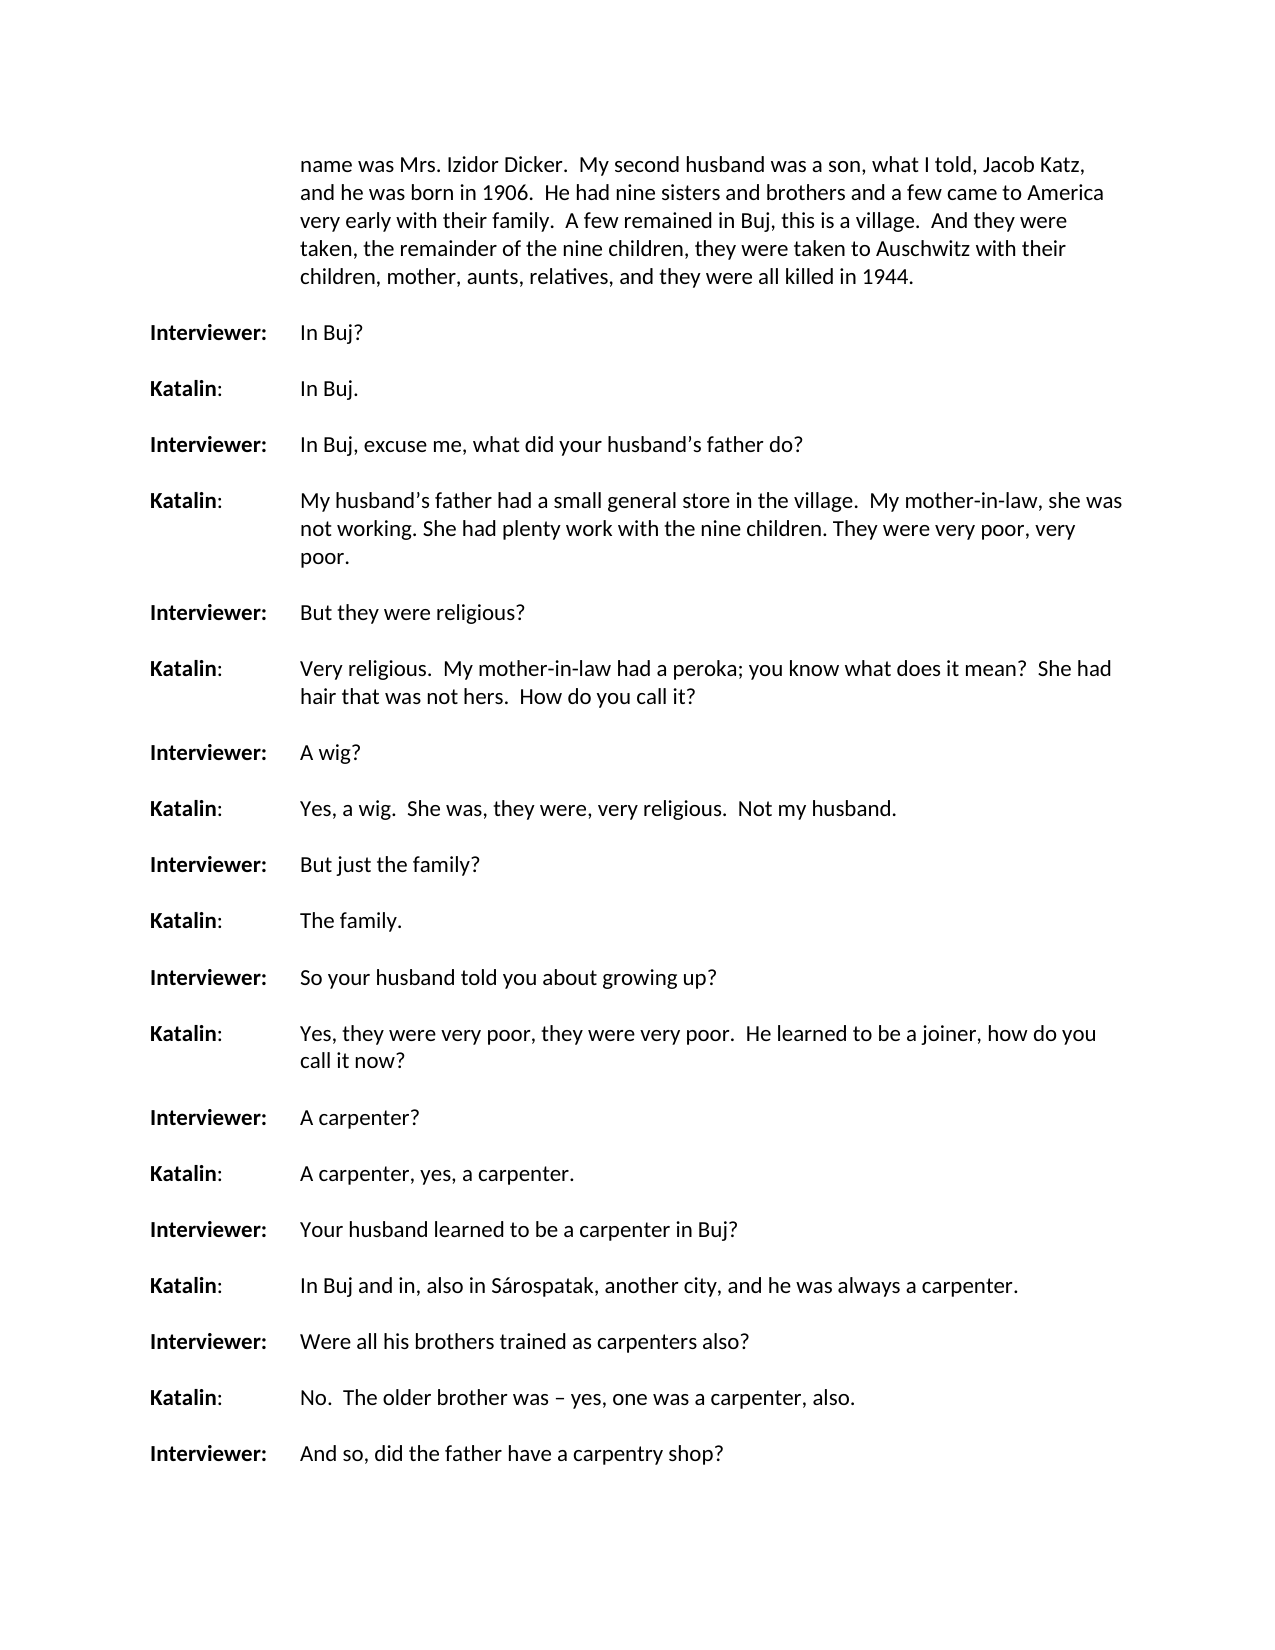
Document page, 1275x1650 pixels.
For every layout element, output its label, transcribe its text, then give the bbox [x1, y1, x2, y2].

text Katalin: In Buj. [150, 374, 1125, 402]
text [150, 150, 1125, 290]
text Katalin: A carpenter, yes, a carpenter. [150, 1159, 1125, 1187]
text Katalin: The family. [150, 907, 1125, 934]
text Interviewer: But they were religious? [150, 598, 1125, 626]
text Interviewer: So your husband told you about growing up? [150, 963, 1125, 991]
text Katalin: Yes, a wig. She was, they were, very religious. Not my husband. [150, 794, 1125, 822]
text Katalin: Very religious. My mother-in-law had a peroka; you know what does it mean? She had hair that was not hers. How do you call it? [150, 654, 1125, 710]
text Katalin: In Buj and in, also in Sárospatak, another city, and he was always a carpenter. [150, 1271, 1125, 1299]
text Interviewer: A carpenter? [150, 1103, 1125, 1131]
text Interviewer: A wig? [150, 738, 1125, 766]
text Interviewer: Were all his brothers trained as carpenters also? [150, 1327, 1125, 1355]
text Interviewer: In Buj, excuse me, what did your husband’s father do? [150, 430, 1125, 458]
text Interviewer: But just the family? [150, 851, 1125, 878]
text Katalin: My husband’s father had a small general store in the village. My mother-in-law, she was not working. She had plenty work with the nine children. They were very poor, very poor. [150, 486, 1125, 570]
text Interviewer: In Buj? [150, 318, 1125, 346]
text Interviewer: And so, did the father have a carpentry shop? [150, 1439, 1125, 1467]
text Katalin: Yes, they were very poor, they were very poor. He learned to be a joiner, how do you call it now? [150, 1019, 1125, 1075]
text Interviewer: Your husband learned to be a carpenter in Buj? [150, 1215, 1125, 1243]
text Katalin: No. The older brother was – yes, one was a carpenter, also. [150, 1383, 1125, 1411]
